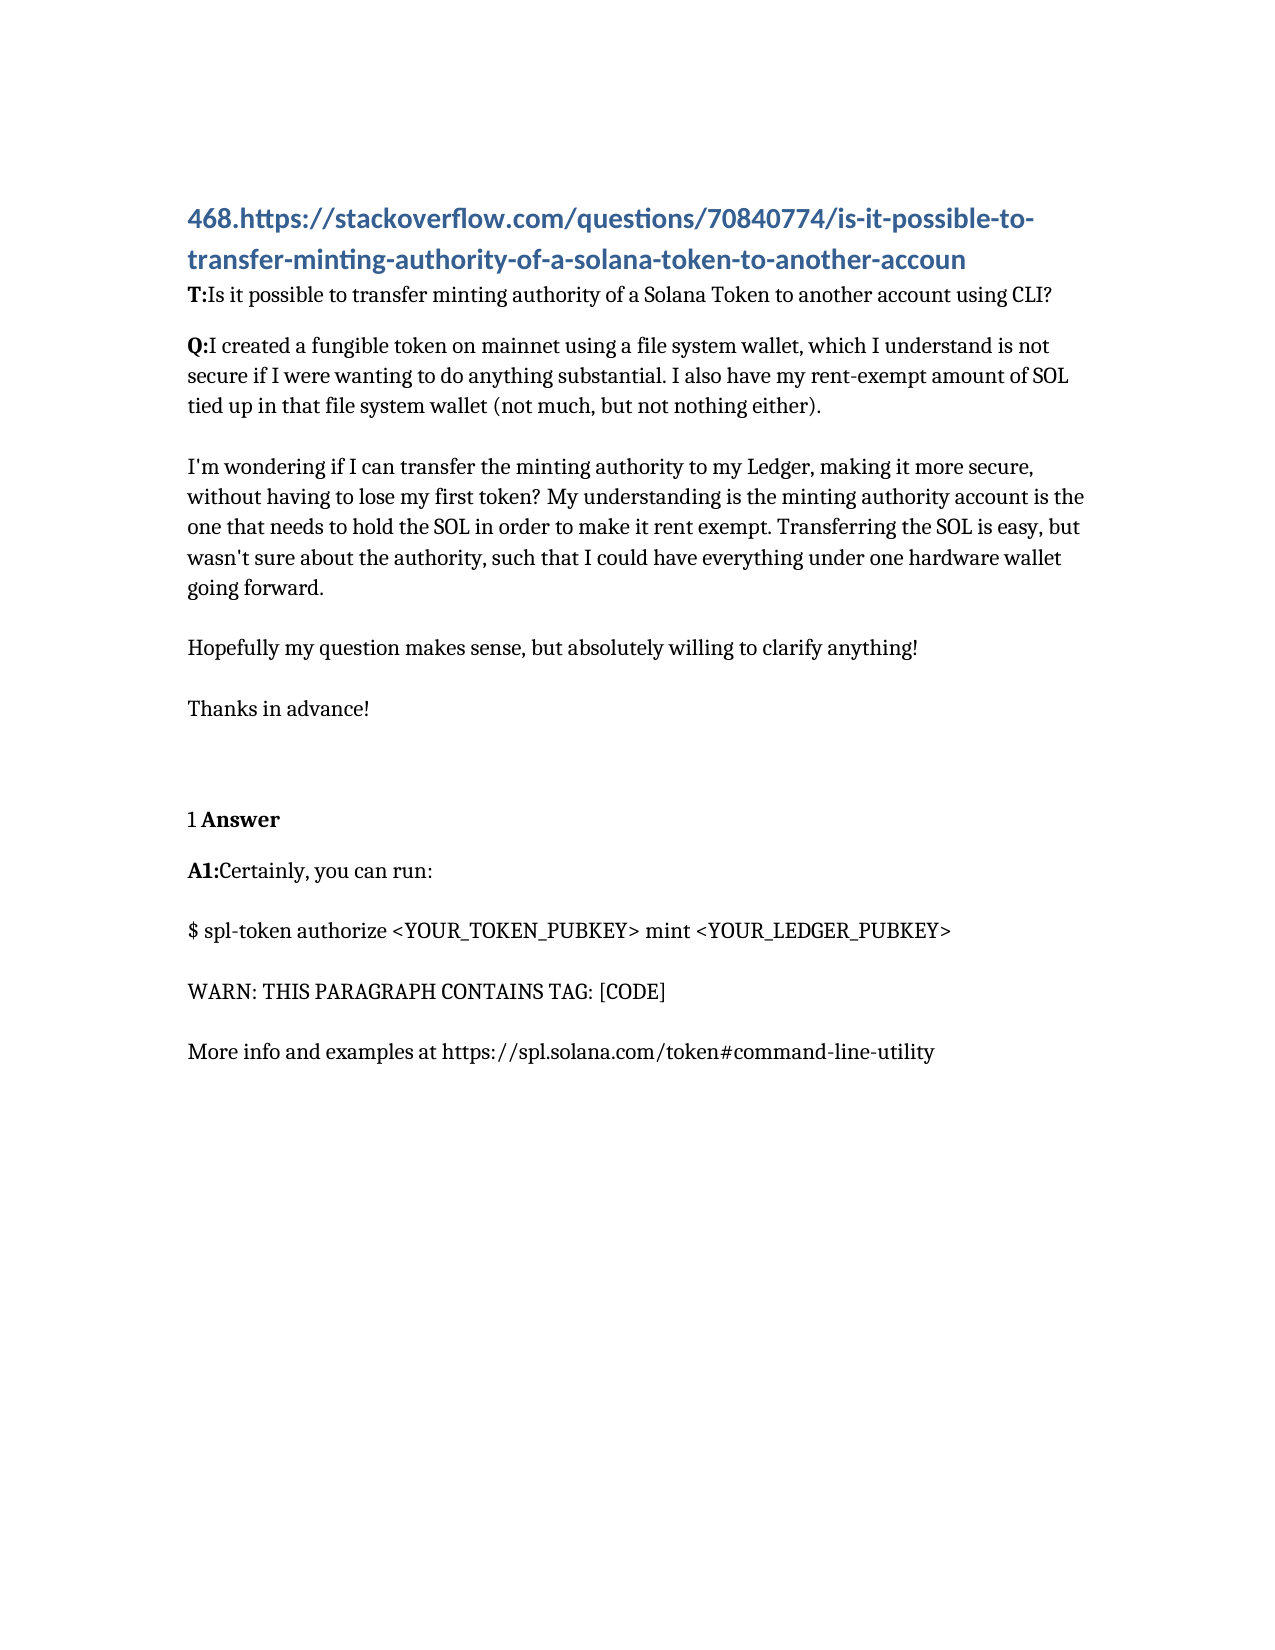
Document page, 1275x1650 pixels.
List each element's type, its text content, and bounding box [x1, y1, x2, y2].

text A1:Certainly, you can run: $ spl-token authorize <YOUR_TOKEN_PUBKEY> mint <YOUR_LEDGER_PUBKEY> WARN: THIS PARAGRAPH CONTAINS TAG: [CODE] More info and examples at https://spl.solana.com/token#command-line-utility [187, 858, 1087, 1126]
subtitle 468.https://stackoverflow.com/questions/70840774/is-it-possible-to-transfer-minting-authority-of-a-solana-token-to-another-accoun [187, 200, 1087, 277]
text 1 Answer [187, 807, 1087, 833]
text Q:I created a fungible token on mainnet using a file system wallet, which I understand is not secure if I were wanting to do anything substantial. I also have my rent-exempt amount of SOL tied up in that file system wallet (not much, but not nothing either). I'm wondering if I can transfer the minting authority to my Ledger, making it more secure, without having to lose my first token? My understanding is the minting authority account is the one that needs to hold the SOL in order to make it rent exempt. Transferring the SOL is easy, but wasn't sure about the authority, such that I could have everything under one hardware wallet going forward. Hopefully my question makes sense, but absolutely willing to clarify anything! Thanks in advance! [187, 333, 1087, 782]
text T:Is it possible to transfer minting authority of a Solana Token to another account using CLI? [187, 282, 1087, 308]
